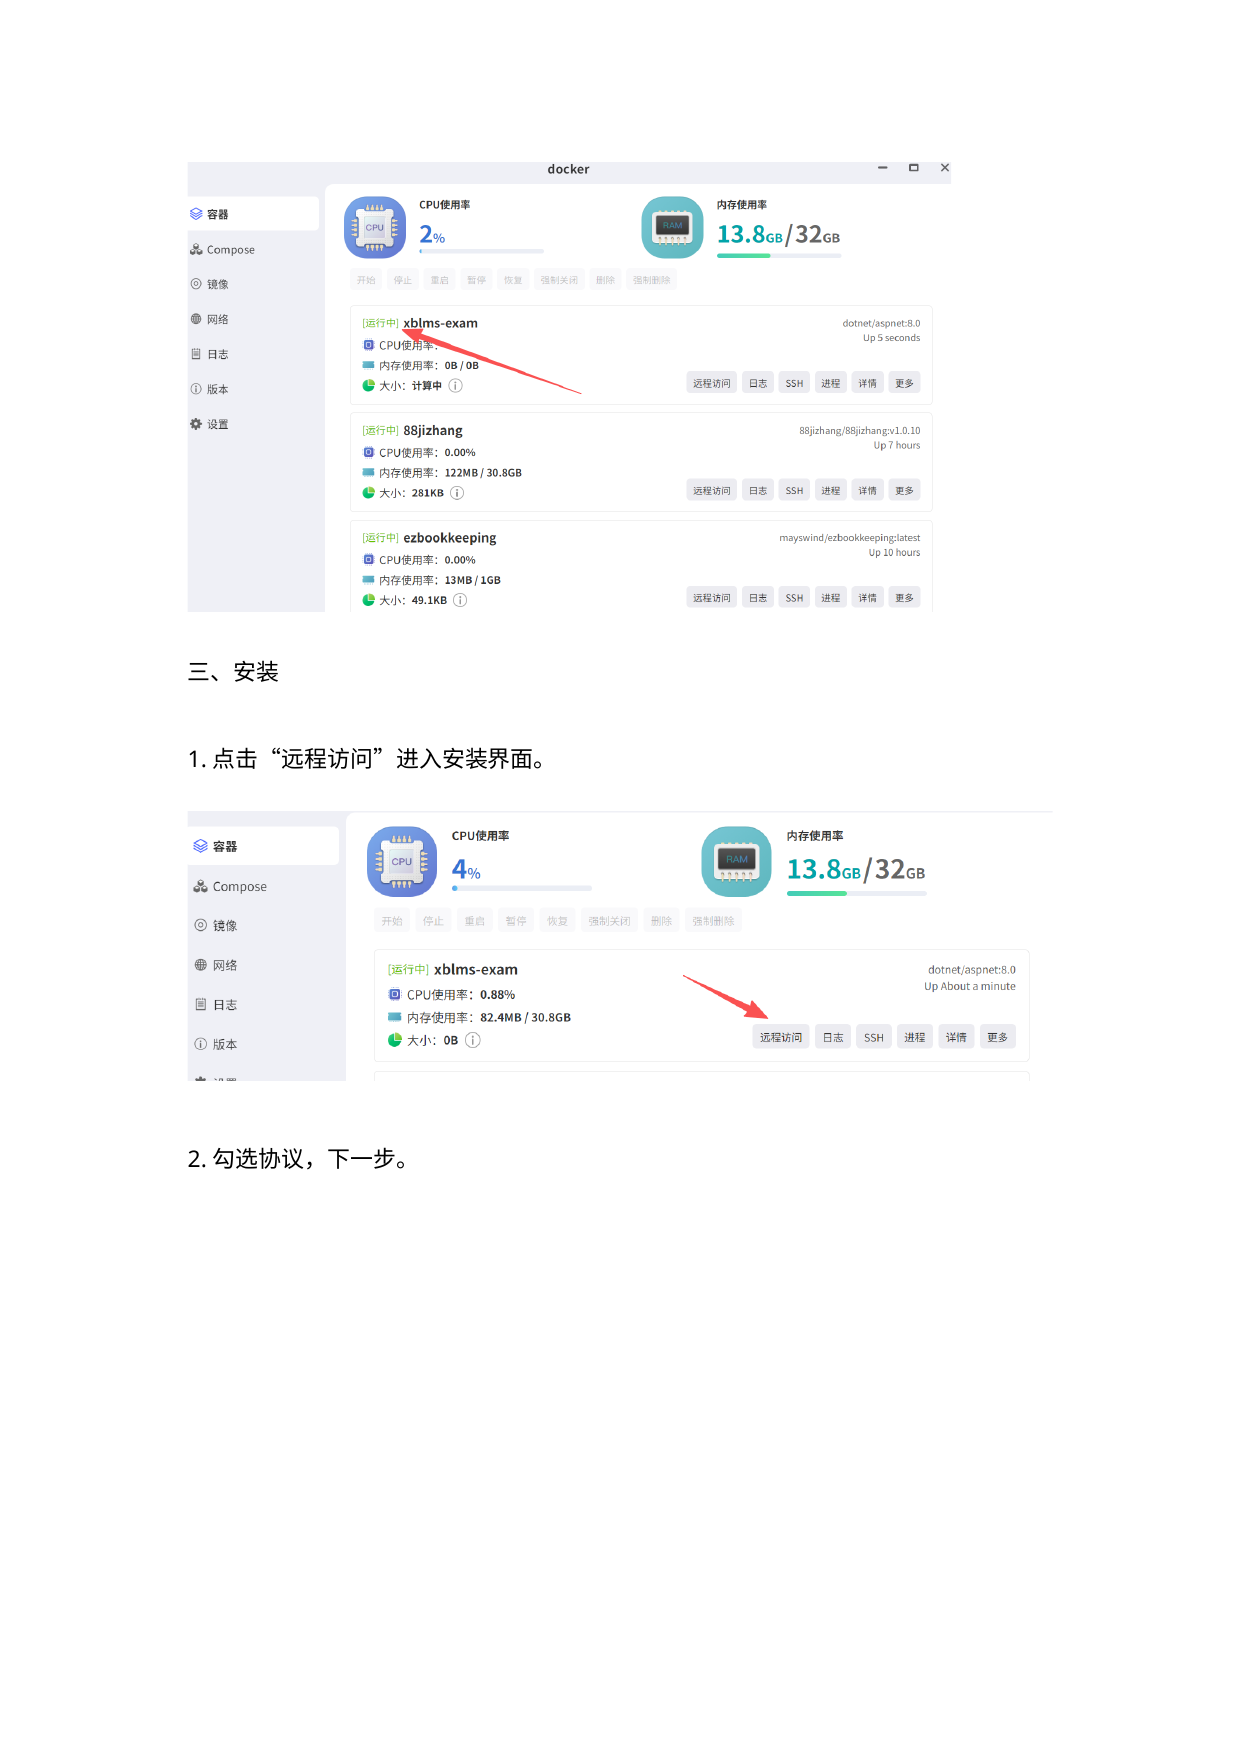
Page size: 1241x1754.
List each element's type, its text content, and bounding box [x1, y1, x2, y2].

text 2. 勾选协议，下一步。 [187, 1125, 1053, 1190]
text 1. 点击“远程访问”进入安装界面。 [187, 725, 1053, 790]
picture [187, 811, 1053, 1081]
text 三、安装 [187, 638, 1053, 703]
picture [187, 162, 952, 612]
